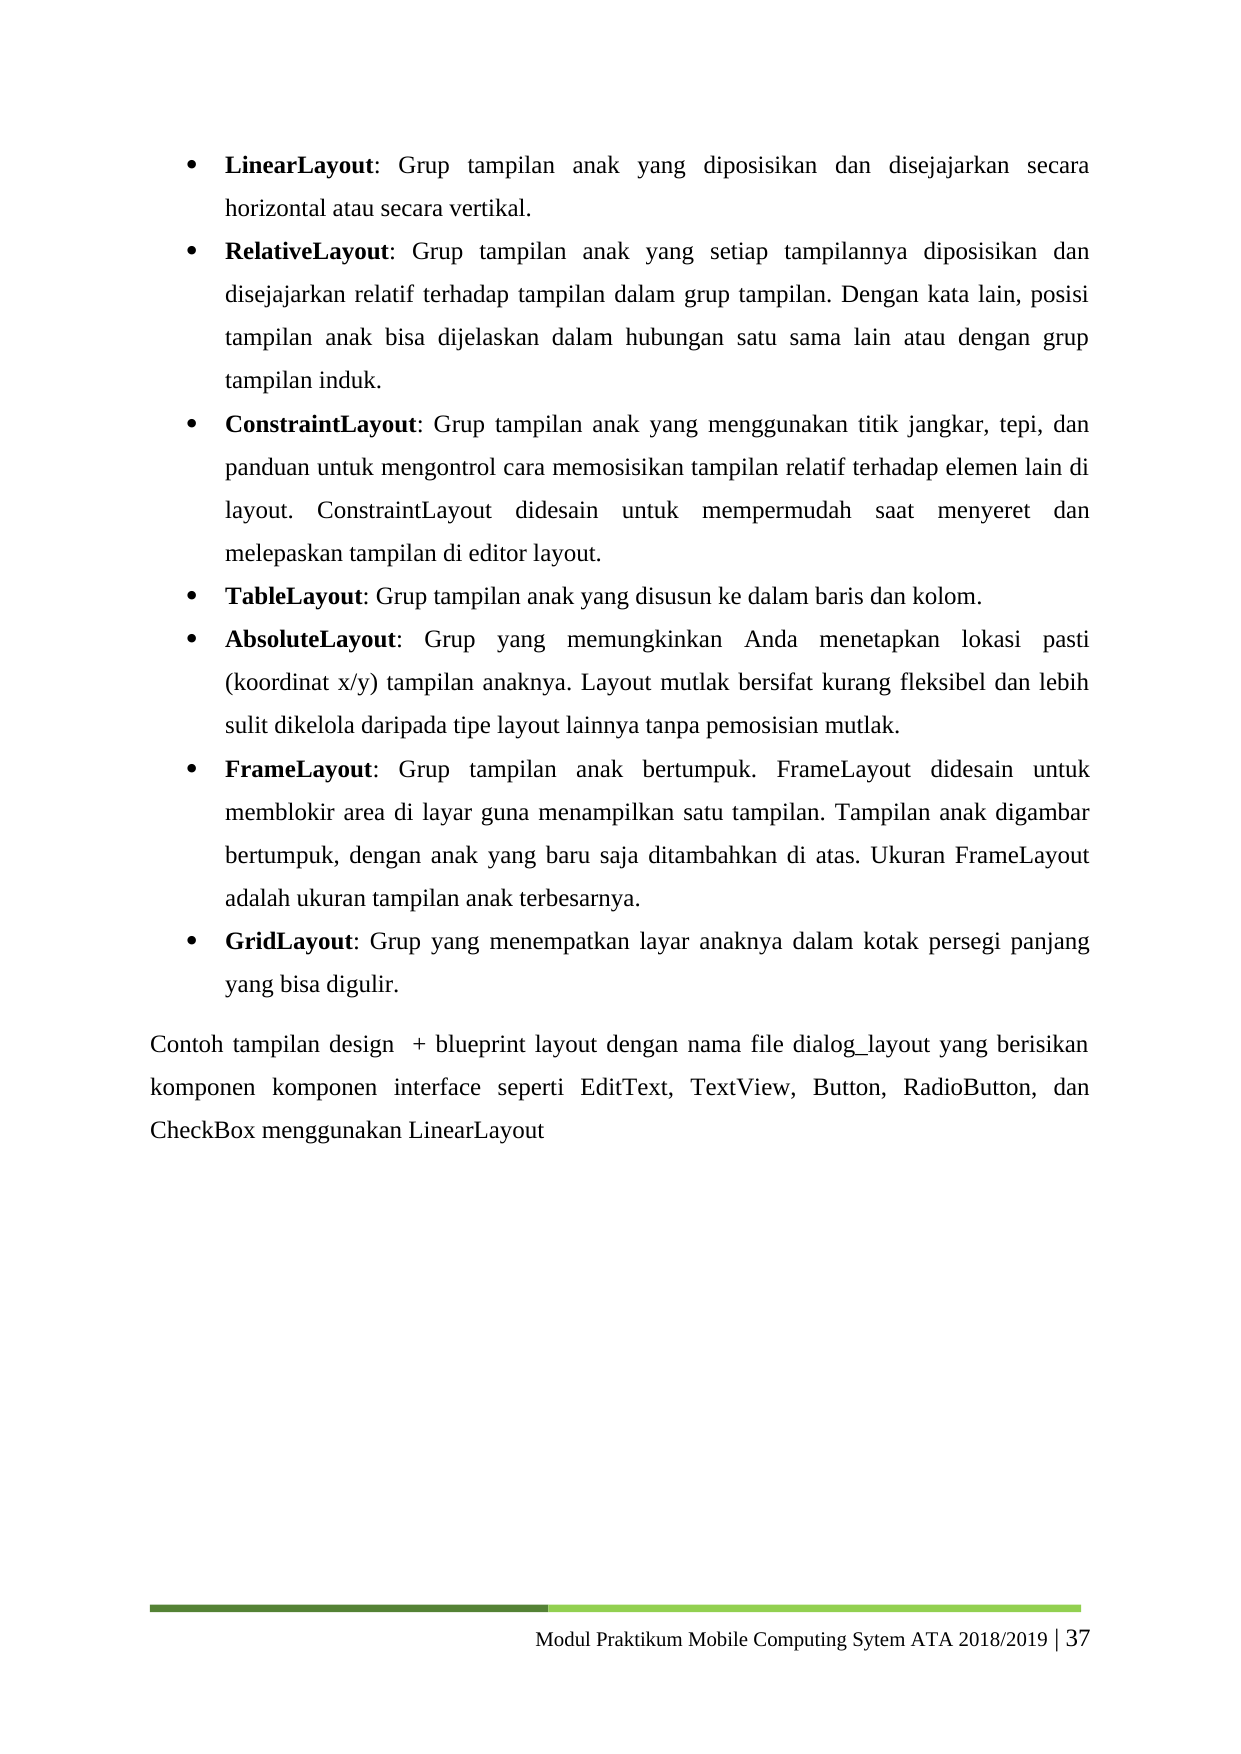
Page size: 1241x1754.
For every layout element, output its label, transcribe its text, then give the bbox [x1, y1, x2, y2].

list AbsoluteLayout: Grup yang memungkinkan Anda menetapkan lokasi pasti (koordinat x/y) tampilan anaknya. Layout mutlak bersifat kurang fleksibel dan lebih sulit dikelola daripada tipe layout lainnya tanpa pemosisian mutlak. [187, 624, 1090, 739]
list RelativeLayout: Grup tampilan anak yang setiap tampilannya diposisikan dan disejajarkan relatif terhadap tampilan dalam grup tampilan. Dengan kata lain, posisi tampilan anak bisa dijelaskan dalam hubungan satu sama lain atau dengan grup tampilan induk. [187, 236, 1090, 394]
list GridLayout: Grup yang menempatkan layar anaknya dalam kotak persegi panjang yang bisa digulir. [187, 926, 1090, 998]
list FrameLayout: Grup tampilan anak bertumpuk. FrameLayout didesain untuk memblokir area di layar guna menampilkan satu tampilan. Tampilan anak digambar bertumpuk, dengan anak yang baru saja ditambahkan di atas. Ukuran FrameLayout adalah ukuran tampilan anak terbesarnya. [187, 754, 1090, 912]
text Contoh tampilan design + blueprint layout dengan nama file dialog_layout yang berisikan komponen komponen interface seperti EditText, TextView, Button, RadioButton, dan CheckBox menggunakan LinearLayout [150, 1029, 1090, 1144]
list TableLayout: Grup tampilan anak yang disusun ke dalam baris dan kolom. [187, 581, 1090, 610]
list LinearLayout: Grup tampilan anak yang diposisikan dan disejajarkan secara horizontal atau secara vertikal. [187, 150, 1090, 222]
list ConstraintLayout: Grup tampilan anak yang menggunakan titik jangkar, tepi, dan panduan untuk mengontrol cara memosisikan tampilan relatif terhadap elemen lain di layout. ConstraintLayout didesain untuk mempermudah saat menyeret dan melepaskan tampilan di editor layout. [187, 409, 1090, 567]
